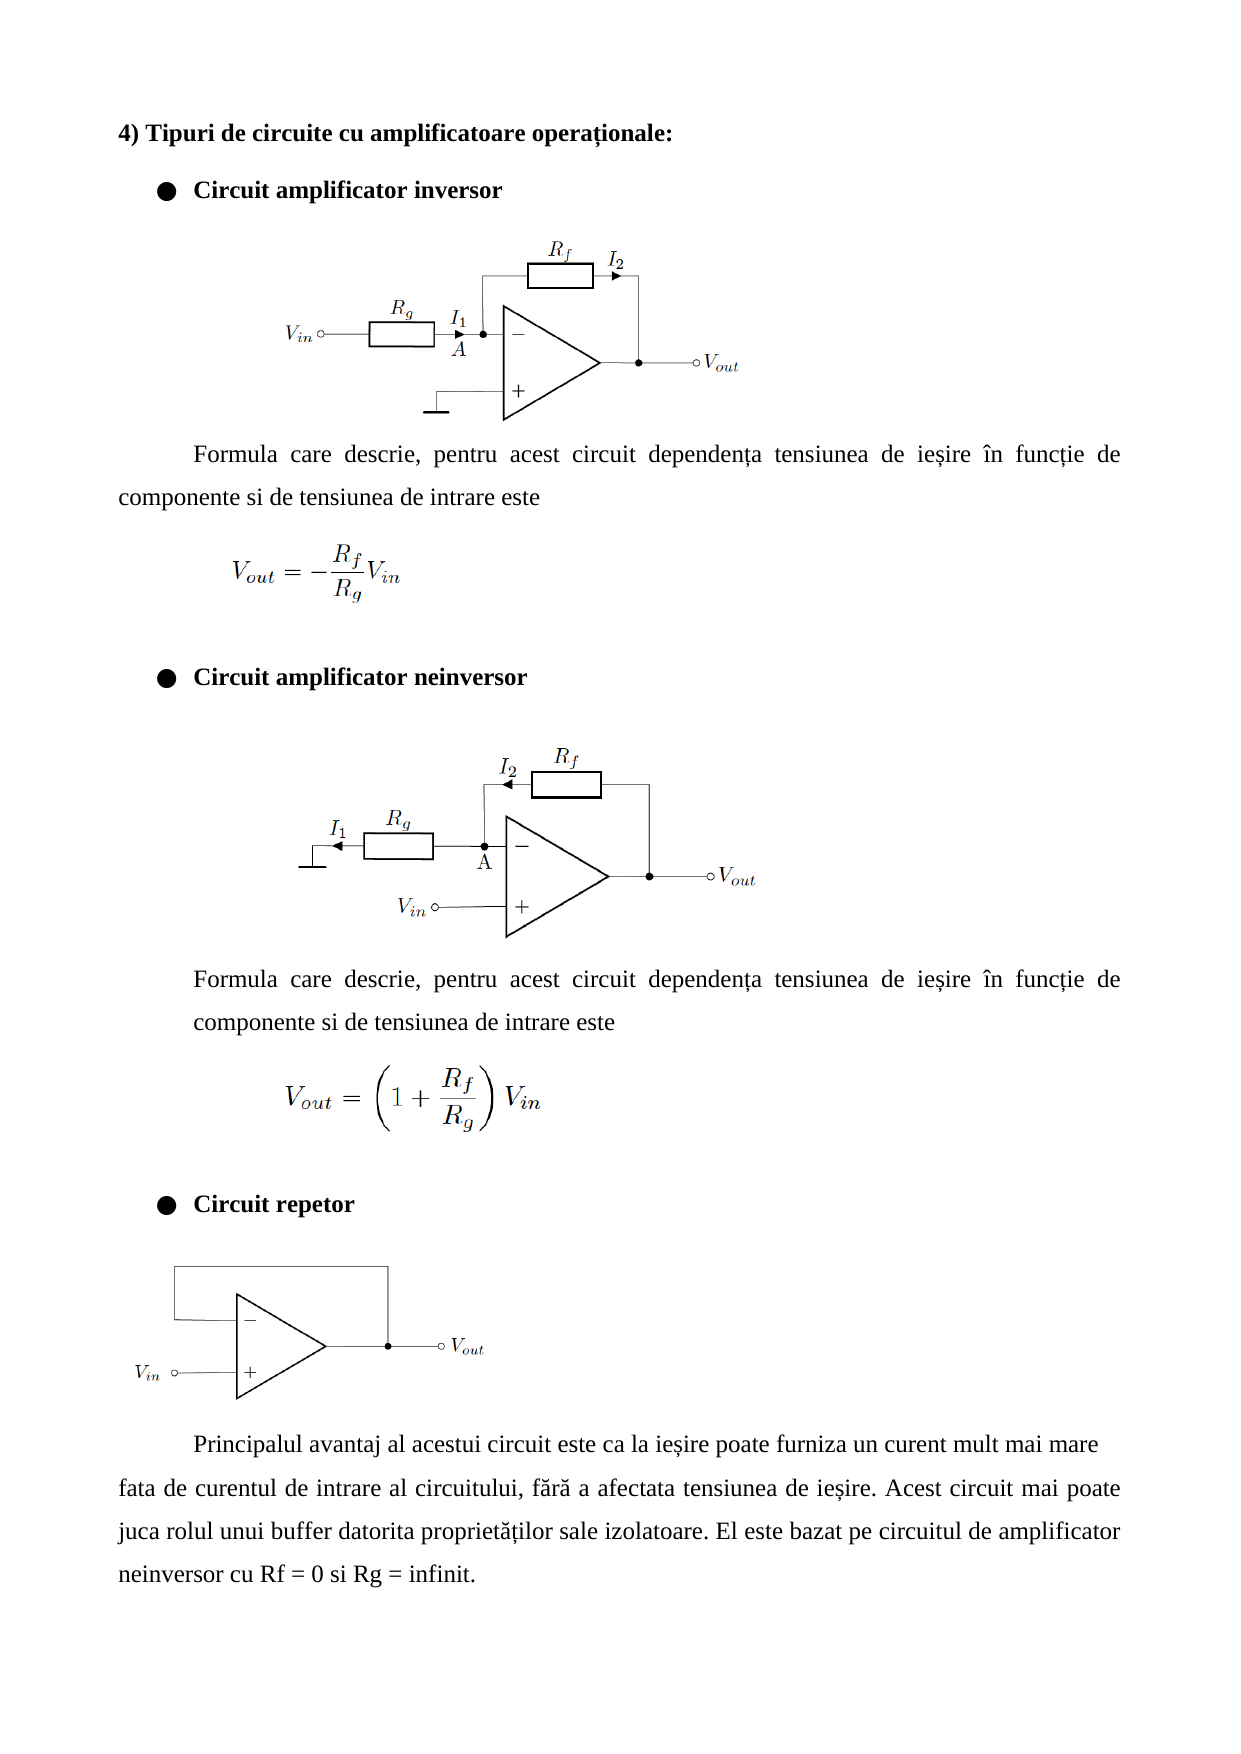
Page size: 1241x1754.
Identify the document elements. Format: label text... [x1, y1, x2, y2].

text fata de curentul de intrare al circuitului, fără a afectata tensiunea de ieșire. Acest circuit mai poate juca rolul unui buffer datorita proprietăților sale izolatoare. El este bazat pe circuitul de amplificator neinversor cu Rf = 0 si Rg = infinit. [118, 1473, 1122, 1588]
text Formula care descrie, pentru acest circuit dependența tensiunea de ieșire în funcție de componente si de tensiunea de intrare este [118, 439, 1122, 511]
picture [268, 238, 769, 425]
list Circuit repetor [156, 1175, 1122, 1227]
list Circuit amplificator inversor [156, 161, 1122, 212]
list Circuit amplificator neinversor [156, 649, 1122, 700]
picture [193, 525, 430, 634]
picture [118, 1252, 491, 1415]
picture [268, 725, 769, 949]
picture [268, 1050, 575, 1161]
text 4) Tipuri de circuite cu amplificatoare operaționale: [118, 118, 1122, 147]
text Formula care descrie, pentru acest circuit dependența tensiunea de ieșire în funcție de componente si de tensiunea de intrare este [193, 964, 1122, 1036]
text Principalul avantaj al acestui circuit este ca la ieșire poate furniza un curent mult mai mare [118, 1429, 1122, 1458]
